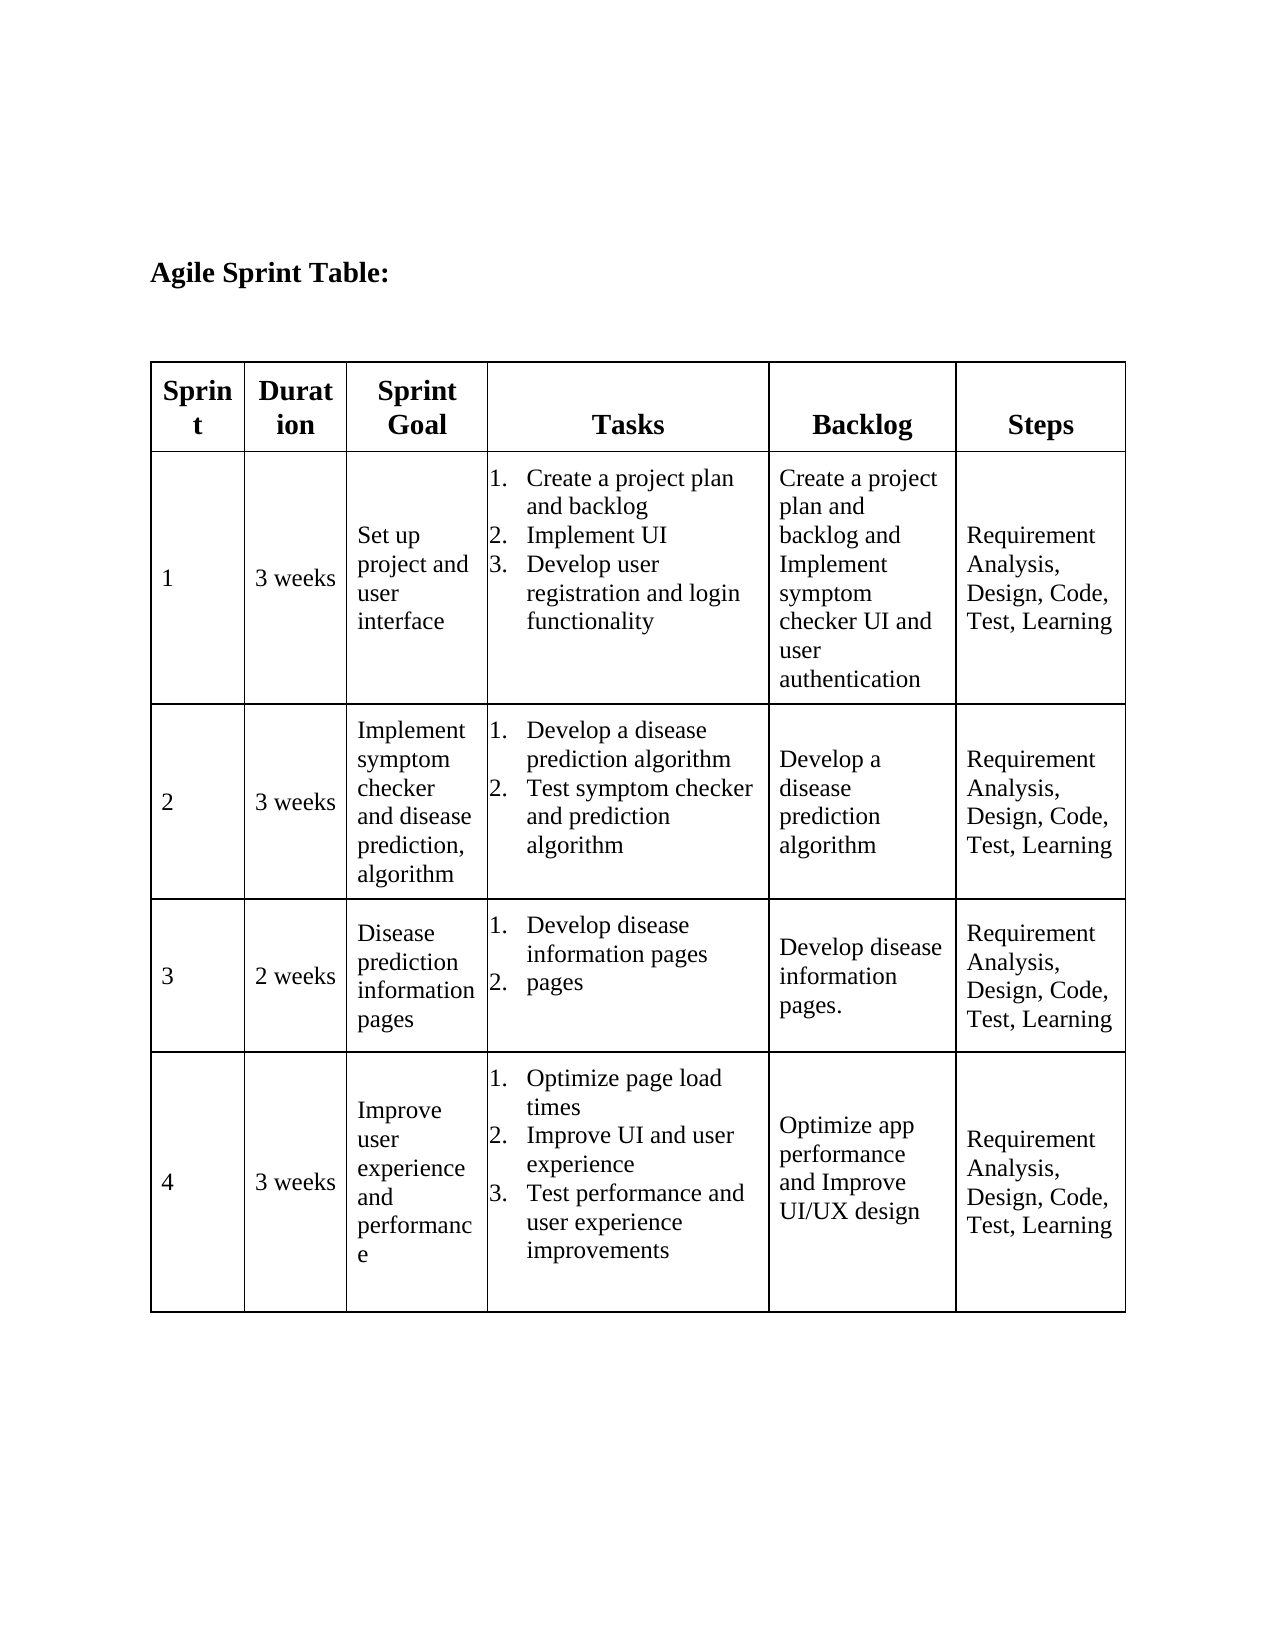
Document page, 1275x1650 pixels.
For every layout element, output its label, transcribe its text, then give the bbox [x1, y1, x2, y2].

table_header Steps [957, 363, 1125, 451]
table_cell Develop disease information pages. [770, 900, 955, 1051]
table_cell 3 weeks [245, 452, 346, 703]
table_header Tasks [488, 363, 768, 451]
table_cell 3 [152, 900, 244, 1051]
table_cell 4 [152, 1053, 244, 1311]
table_cell Create a project plan and backlog and Implement symptom checker UI and user authentication [770, 452, 955, 703]
table_cell Requirement Analysis, Design, Code, Test, Learning [957, 1053, 1125, 1311]
table_cell Implement symptom checker and disease prediction, algorithm [347, 705, 487, 898]
table_cell 2 [152, 705, 244, 898]
table_cell Set up project and user interface [347, 452, 487, 703]
table_cell Develop a disease prediction algorithm Test symptom checker and prediction algorithm [488, 705, 768, 898]
table_cell 1 [152, 452, 244, 703]
table_cell Create a project plan and backlog Implement UI Develop user registration and login functionality [488, 452, 768, 703]
table_cell Requirement Analysis, Design, Code, Test, Learning [957, 452, 1125, 703]
text Agile Sprint Table: [150, 256, 1125, 289]
table_cell Develop a disease prediction algorithm [770, 705, 955, 898]
table_header Sprint Goal [347, 363, 487, 451]
table_cell Develop disease information pages pages [488, 900, 768, 1051]
table_cell 2 weeks [245, 900, 346, 1051]
table_cell Requirement Analysis, Design, Code, Test, Learning [957, 705, 1125, 898]
table_cell 3 weeks [245, 1053, 346, 1311]
table_cell 3 weeks [245, 705, 346, 898]
table_cell Optimize app performance and Improve UI/UX design [770, 1053, 955, 1311]
table_cell Requirement Analysis, Design, Code, Test, Learning [957, 900, 1125, 1051]
table_cell Improve user experience and performance [347, 1053, 487, 1311]
table_cell Optimize page load times Improve UI and user experience Test performance and user experience improvements [488, 1053, 768, 1311]
table_header Duration [245, 363, 346, 451]
table_header Backlog [770, 363, 955, 451]
table_cell Disease prediction information pages [347, 900, 487, 1051]
table_header Sprint [152, 363, 244, 451]
